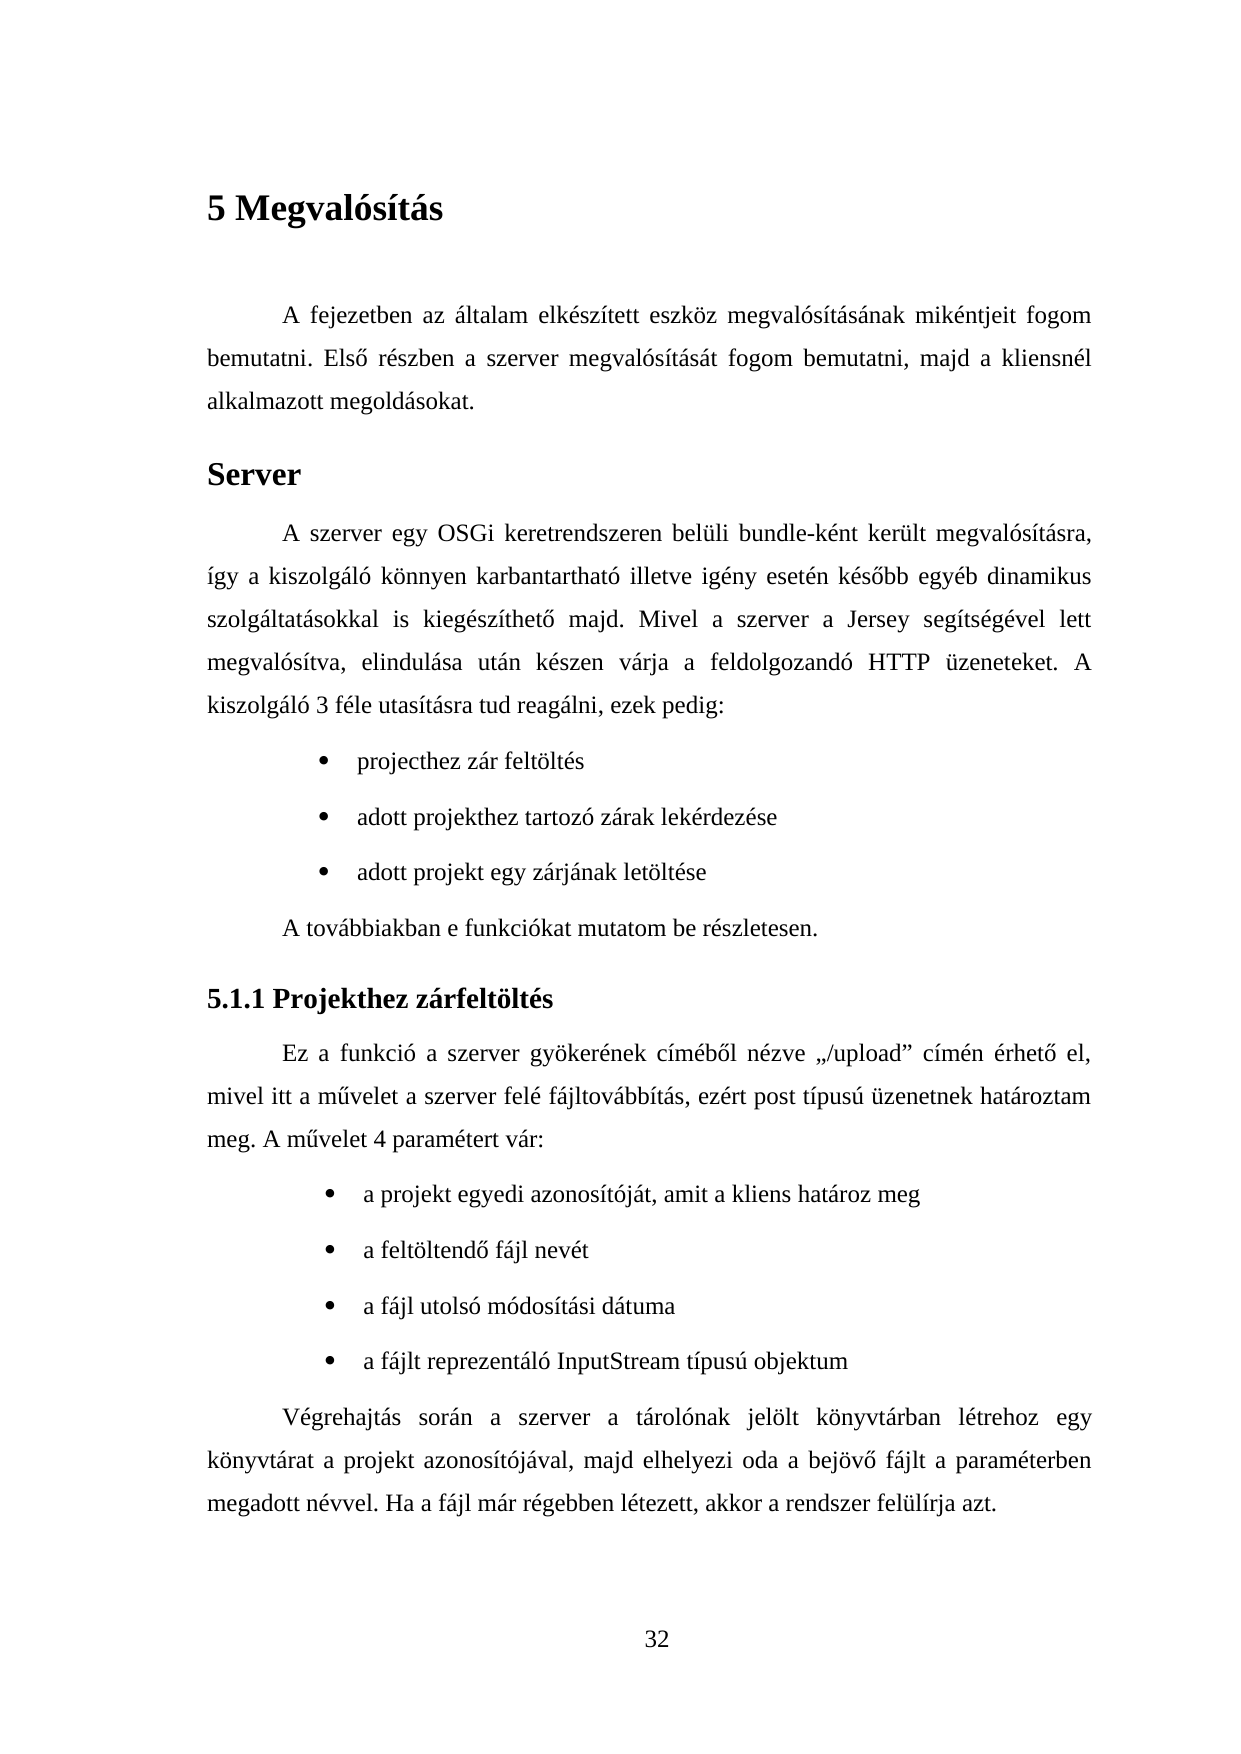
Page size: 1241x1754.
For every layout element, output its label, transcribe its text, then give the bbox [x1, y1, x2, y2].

list projecthez zár feltöltés [319, 746, 1092, 775]
list a fájlt reprezentáló InputStream típusú objektum [326, 1346, 1092, 1375]
subtitle Megvalósítás [207, 185, 1092, 228]
text A szerver egy OSGi keretrendszeren belüli bundle-ként került megvalósításra, így a kiszolgáló könnyen karbantartható illetve igény esetén később egyéb dinamikus szolgáltatásokkal is kiegészíthető majd. Mivel a szerver a Jersey segítségével lett megvalósítva, elindulása után készen várja a feldolgozandó HTTP üzeneteket. A kiszolgáló 3 féle utasításra tud reagálni, ezek pedig: [207, 518, 1092, 719]
text Végrehajtás során a szerver a tárolónak jelölt könyvtárban létrehoz egy könyvtárat a projekt azonosítójával, majd elhelyezi oda a bejövő fájlt a paraméterben megadott névvel. Ha a fájl már régebben létezett, akkor a rendszer felülírja azt. [207, 1402, 1092, 1517]
subtitle Server [207, 454, 1092, 493]
list a fájl utolsó módosítási dátuma [326, 1291, 1092, 1319]
list a feltöltendő fájl nevét [326, 1235, 1092, 1264]
list a projekt egyedi azonosítóját, amit a kliens határoz meg [326, 1179, 1092, 1208]
list adott projekt egy zárjának letöltése [319, 857, 1092, 886]
list adott projekthez tartozó zárak lekérdezése [319, 802, 1092, 831]
text A fejezetben az általam elkészített eszköz megvalósításának mikéntjeit fogom bemutatni. Első részben a szerver megvalósítását fogom bemutatni, majd a kliensnél alkalmazott megoldásokat. [207, 300, 1092, 415]
text Ez a funkció a szerver gyökerének címéből nézve „/upload” címén érhető el, mivel itt a művelet a szerver felé fájltovábbítás, ezért post típusú üzenetnek határoztam meg. A művelet 4 paramétert vár: [207, 1038, 1092, 1153]
subtitle Projekthez zárfeltöltés [207, 981, 1092, 1015]
text A továbbiakban e funkciókat mutatom be részletesen. [207, 913, 1092, 942]
